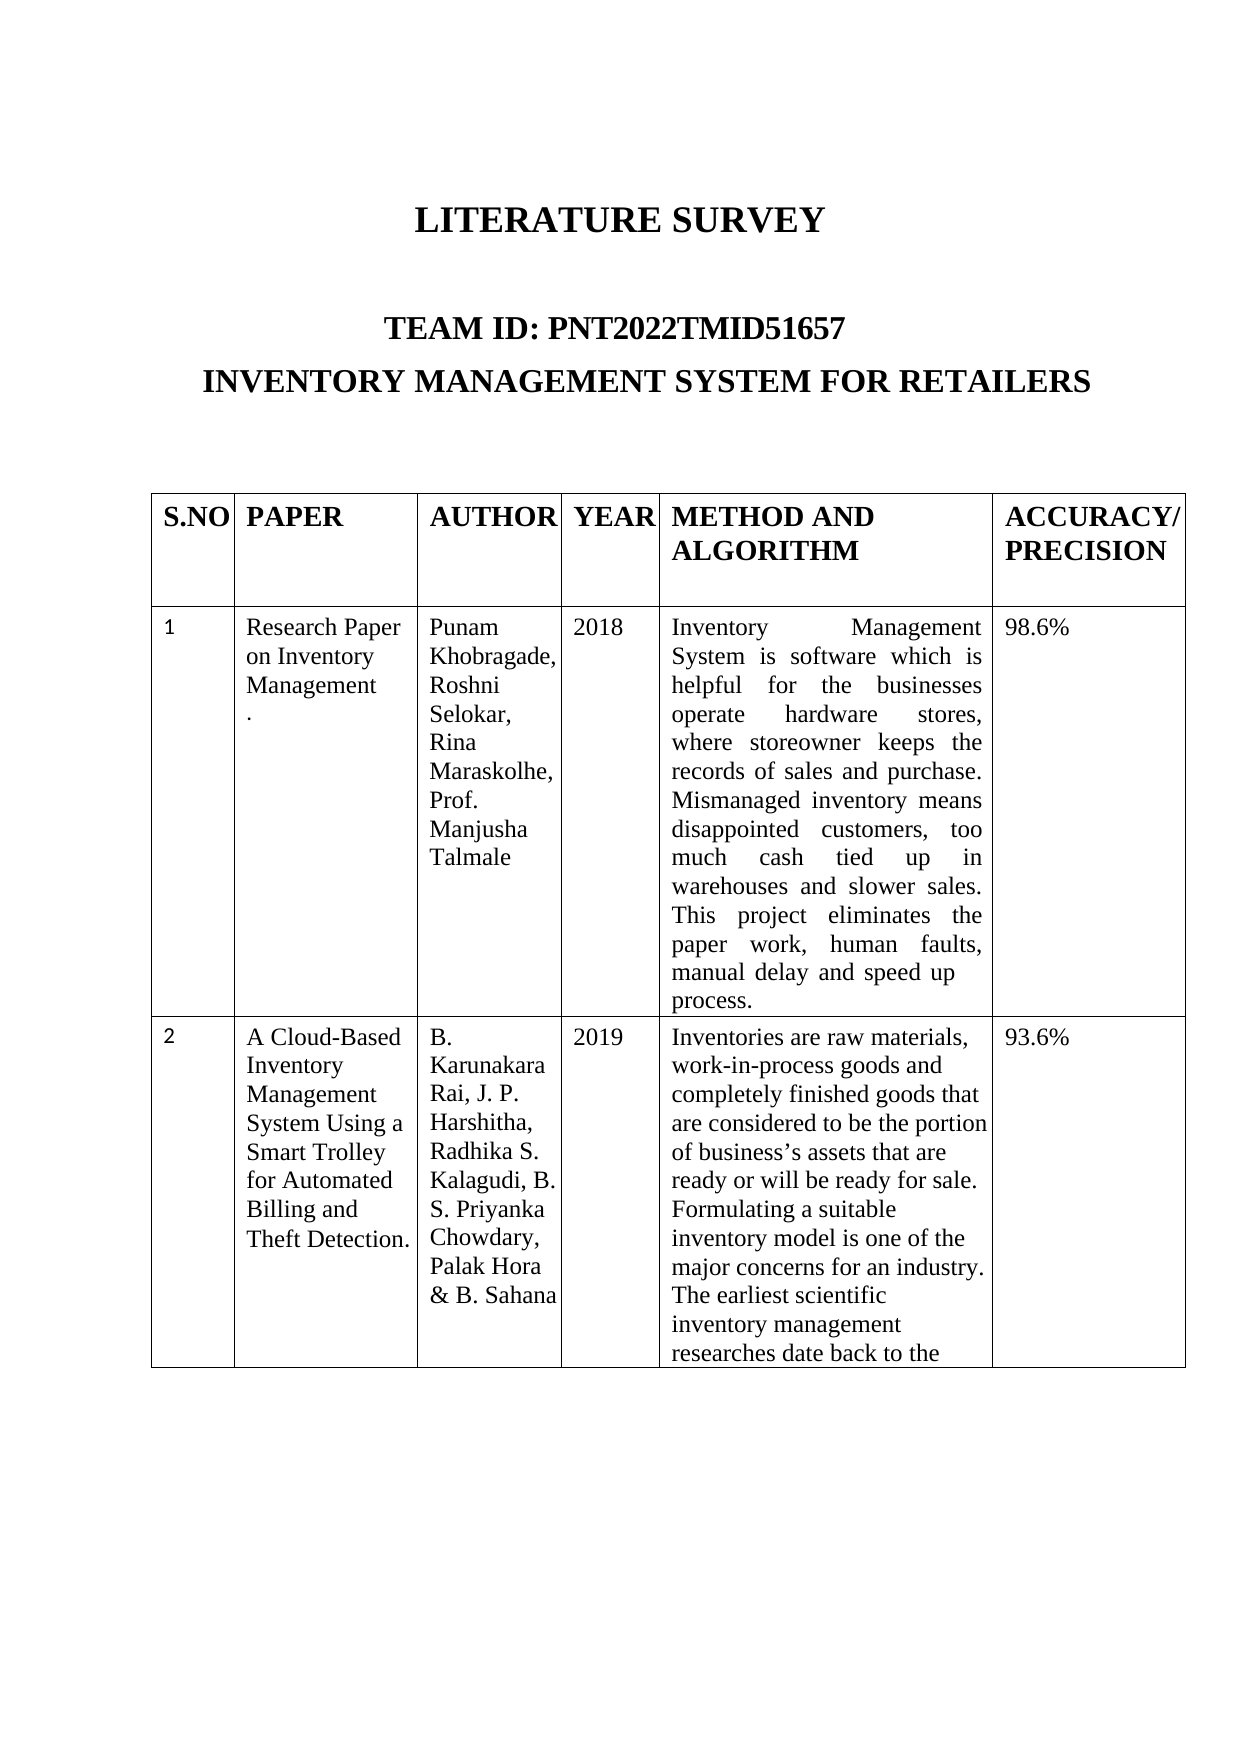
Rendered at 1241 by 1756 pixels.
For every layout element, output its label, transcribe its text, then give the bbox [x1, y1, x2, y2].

table_cell 93.6% [993, 1017, 1185, 1367]
table_header ACCURACY/ PRECISION [993, 494, 1185, 606]
table_cell Inventory Management System is software which is helpful for the businesses operate hardware stores, where storeowner keeps the records of sales and purchase. Mismanaged inventory means disappointed customers, too much cash tied up in warehouses and slower sales. This project eliminates the paper work, human faults, manual delay and speed up process. [660, 607, 992, 1016]
table_cell B. Karunakara Rai, J. P. Harshitha, Radhika S. Kalagudi, B. S. Priyanka Chowdary, Palak Hora & B. Sahana [418, 1017, 561, 1367]
table_header PAPER [235, 494, 417, 606]
text INVENTORY MANAGEMENT SYSTEM FOR RETAILERS [139, 361, 1091, 400]
table_cell Punam Khobragade, Roshni Selokar, Rina Maraskolhe, Prof. Manjusha Talmale [418, 607, 561, 1016]
table_header METHOD AND ALGORITHM [660, 494, 992, 606]
table_cell A Cloud-Based Inventory Management System Using a Smart Trolley for Automated Billing and Theft Detection. [235, 1017, 417, 1367]
table_cell Inventories are raw materials, work-in-process goods and completely finished goods that are considered to be the portion of business’s assets that are ready or will be ready for sale. Formulating a suitable inventory model is one of the major concerns for an industry. The earliest scientific inventory management researches date back to the [660, 1017, 992, 1367]
title LITERATURE SURVEY [414, 197, 1198, 241]
text TEAM ID: PNT2022TMID51657 [139, 308, 1090, 347]
table_cell Research Paper on Inventory Management . [235, 607, 417, 1016]
table_cell 98.6% [993, 607, 1185, 1016]
table_cell 2 [152, 1017, 234, 1367]
table_cell 2019 [562, 1017, 659, 1367]
table_cell 2018 [562, 607, 659, 1016]
table_header YEAR [562, 494, 659, 606]
table_cell 1 [152, 607, 234, 1016]
table_header AUTHOR [418, 494, 561, 606]
table_header S.NO [152, 494, 234, 606]
